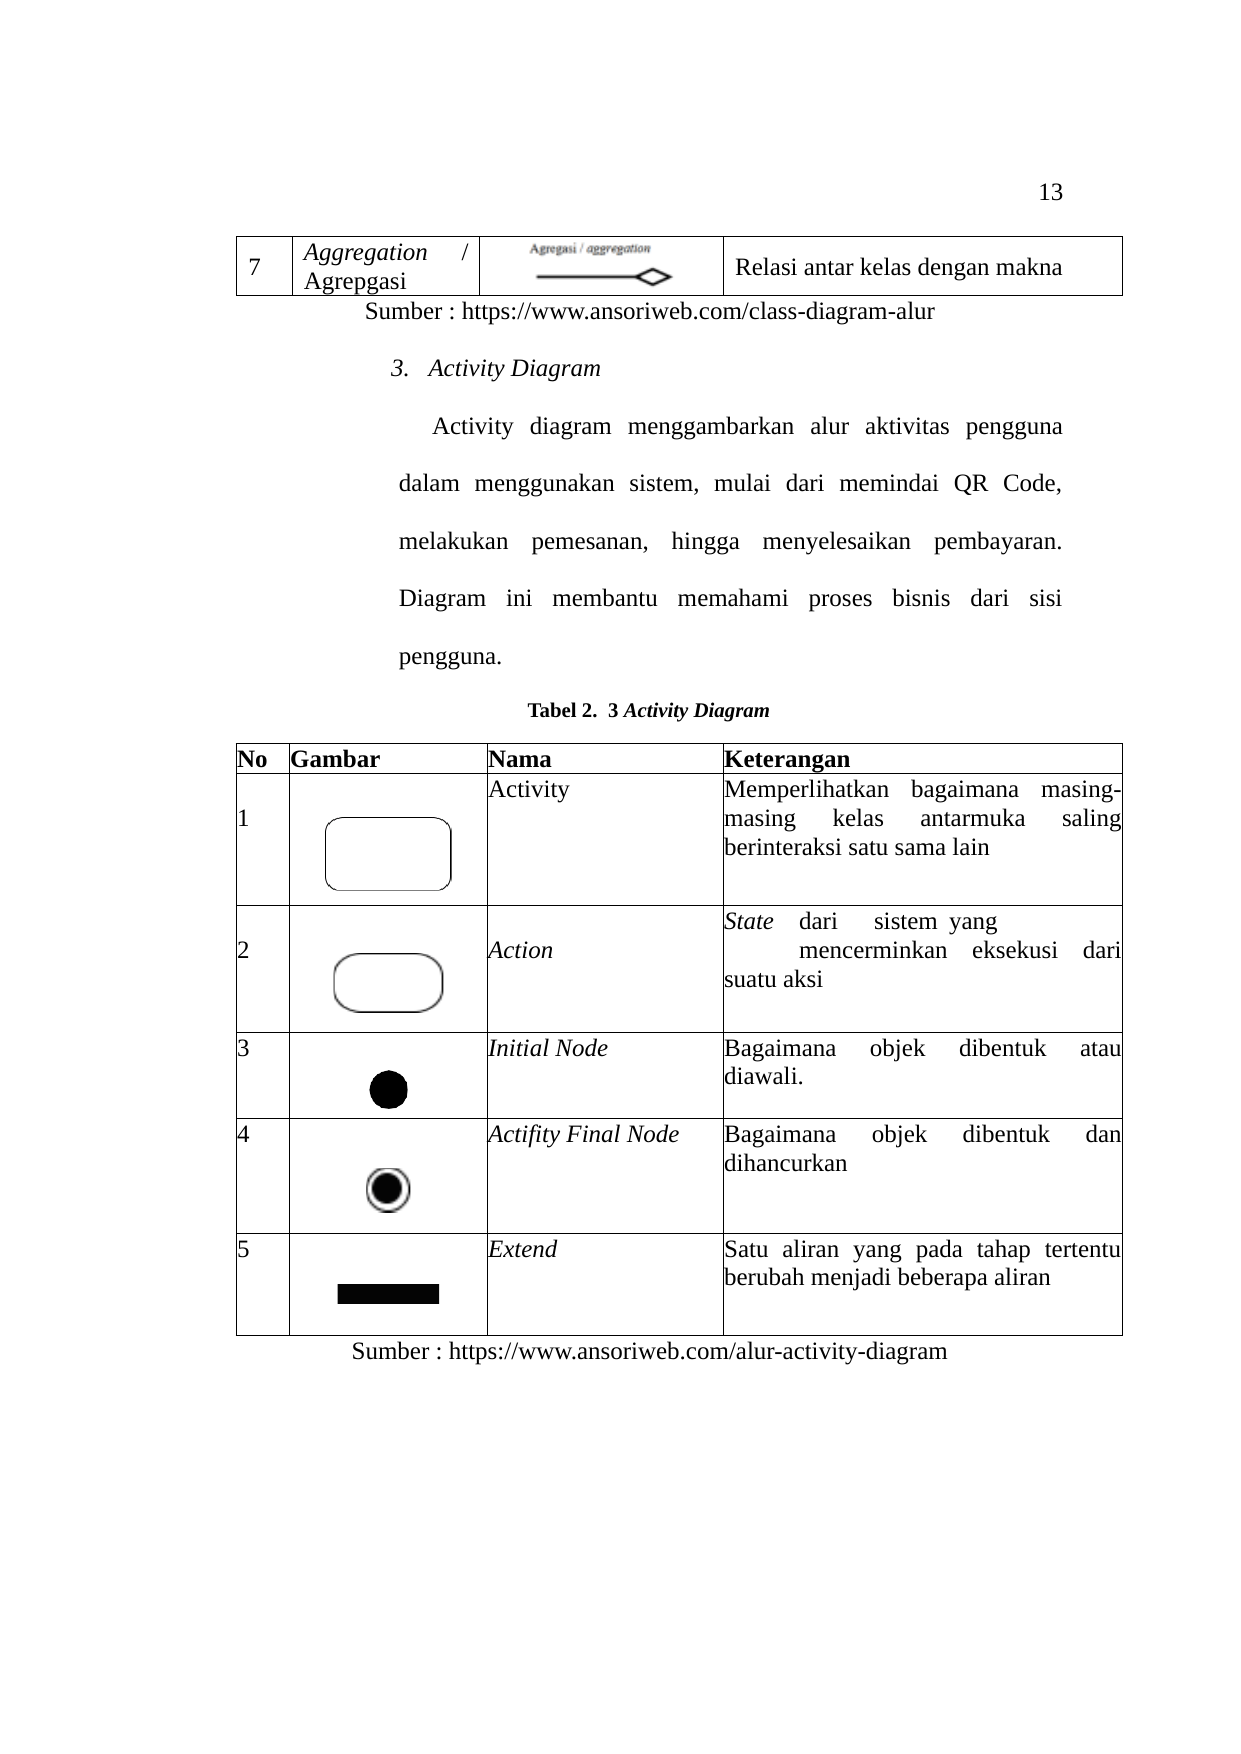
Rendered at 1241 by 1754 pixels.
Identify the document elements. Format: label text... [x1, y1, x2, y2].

text Sumber : https://www.ansoriweb.com/class-diagram-alur [236, 296, 1063, 324]
table_cell [290, 906, 487, 1032]
table_cell Aggregation / Agrepgasi [293, 237, 479, 295]
table_cell Satu aliran yang pada tahap tertentu berubah menjadi beberapa aliran [724, 1234, 1122, 1335]
picture [337, 1284, 440, 1304]
picture [366, 1168, 411, 1213]
table_cell 5 [237, 1234, 289, 1335]
subtitle Activity Diagram [391, 353, 1063, 382]
picture [333, 953, 444, 1013]
table_cell [290, 1119, 487, 1233]
subtitle Activity diagram menggambarkan alur aktivitas pengguna dalam menggunakan sistem, mulai dari memindai QR Code, melakukan pemesanan, hingga menyelesaikan pembayaran. Diagram ini membantu memahami proses bisnis dari sisi pengguna. [399, 411, 1063, 669]
table_header Gambar [290, 744, 487, 773]
text Sumber : https://www.ansoriweb.com/alur-activity-diagram [236, 1336, 1063, 1365]
table_header No [237, 744, 289, 773]
table_cell Extend [488, 1234, 723, 1335]
text Tabel 2. 3 Activity Diagram [236, 698, 1063, 722]
table_cell 3 [237, 1033, 289, 1118]
table_cell 1 [237, 774, 289, 905]
table_cell [290, 1234, 487, 1335]
table_header Nama [488, 744, 723, 773]
table_cell 4 [237, 1119, 289, 1233]
table_cell Memperlihatkan bagaimana masing-masing kelas antarmuka saling berinteraksi satu sama lain [724, 774, 1122, 905]
table_cell [290, 1033, 487, 1118]
picture [325, 817, 452, 891]
table_cell 2 [237, 906, 289, 1032]
picture [369, 1070, 408, 1109]
table_cell State dari sistem yang mencerminkan eksekusi dari suatu aksi [724, 906, 1122, 1032]
table_cell [290, 774, 487, 905]
table_cell Activity [488, 774, 723, 905]
table_cell Bagaimana objek dibentuk atau diawali. [724, 1033, 1122, 1118]
table_header Keterangan [724, 744, 1122, 773]
table_cell 7 [237, 237, 292, 295]
table_cell Action [488, 906, 723, 1032]
table_cell Initial Node [488, 1033, 723, 1118]
table_cell Relasi antar kelas dengan makna [724, 237, 1122, 295]
table_cell [480, 237, 723, 295]
table_cell Bagaimana objek dibentuk dan dihancurkan [724, 1119, 1122, 1233]
table_cell Actifity Final Node [488, 1119, 723, 1233]
picture [522, 241, 681, 291]
